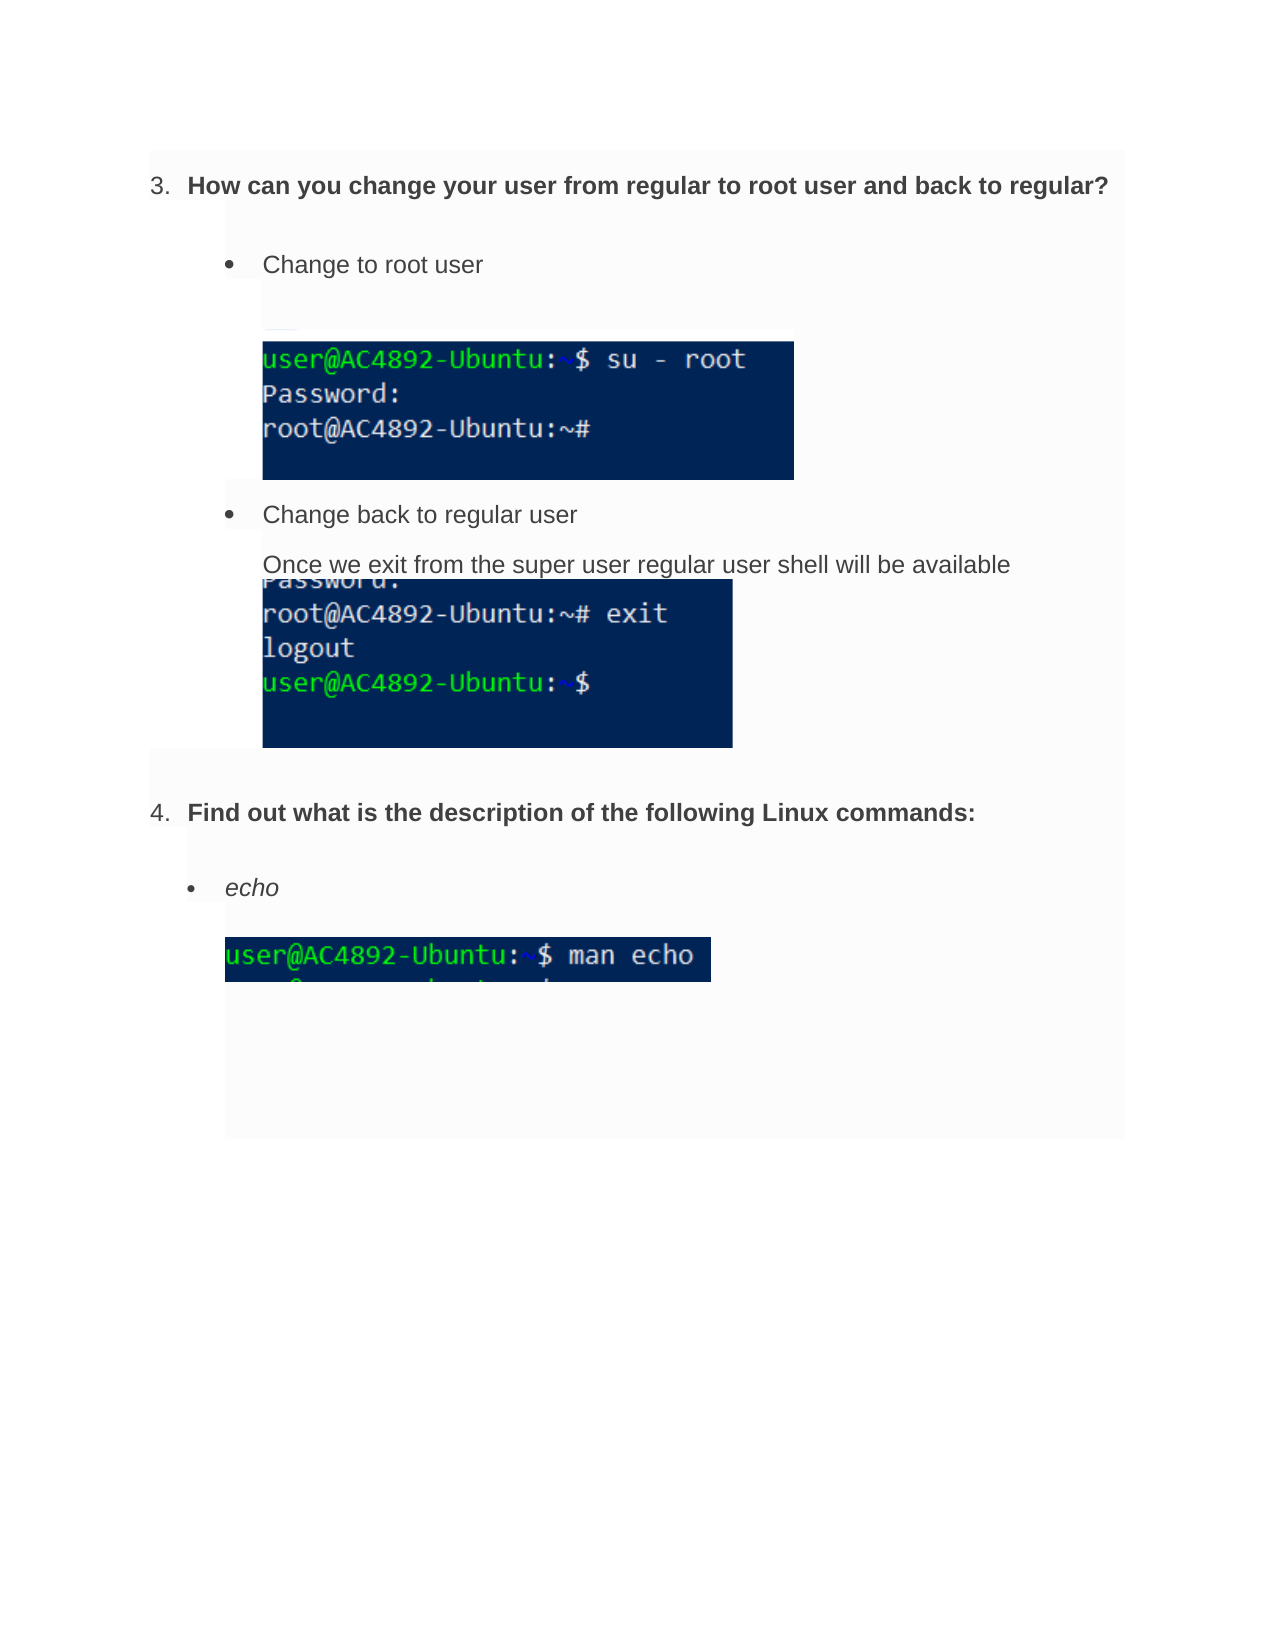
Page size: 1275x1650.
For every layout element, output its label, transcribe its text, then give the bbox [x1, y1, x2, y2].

list Once we exit from the super user regular user shell will be available [262, 529, 1125, 579]
list Change back to regular user [225, 479, 1125, 529]
picture [225, 937, 711, 982]
picture [262, 329, 794, 480]
picture [262, 579, 733, 748]
list How can you change your user from regular to root user and back to regular? [150, 150, 1125, 200]
list echo [187, 852, 1125, 902]
list Change to root user [225, 229, 1125, 279]
list Find out what is the description of the following Linux commands: [150, 777, 1125, 827]
